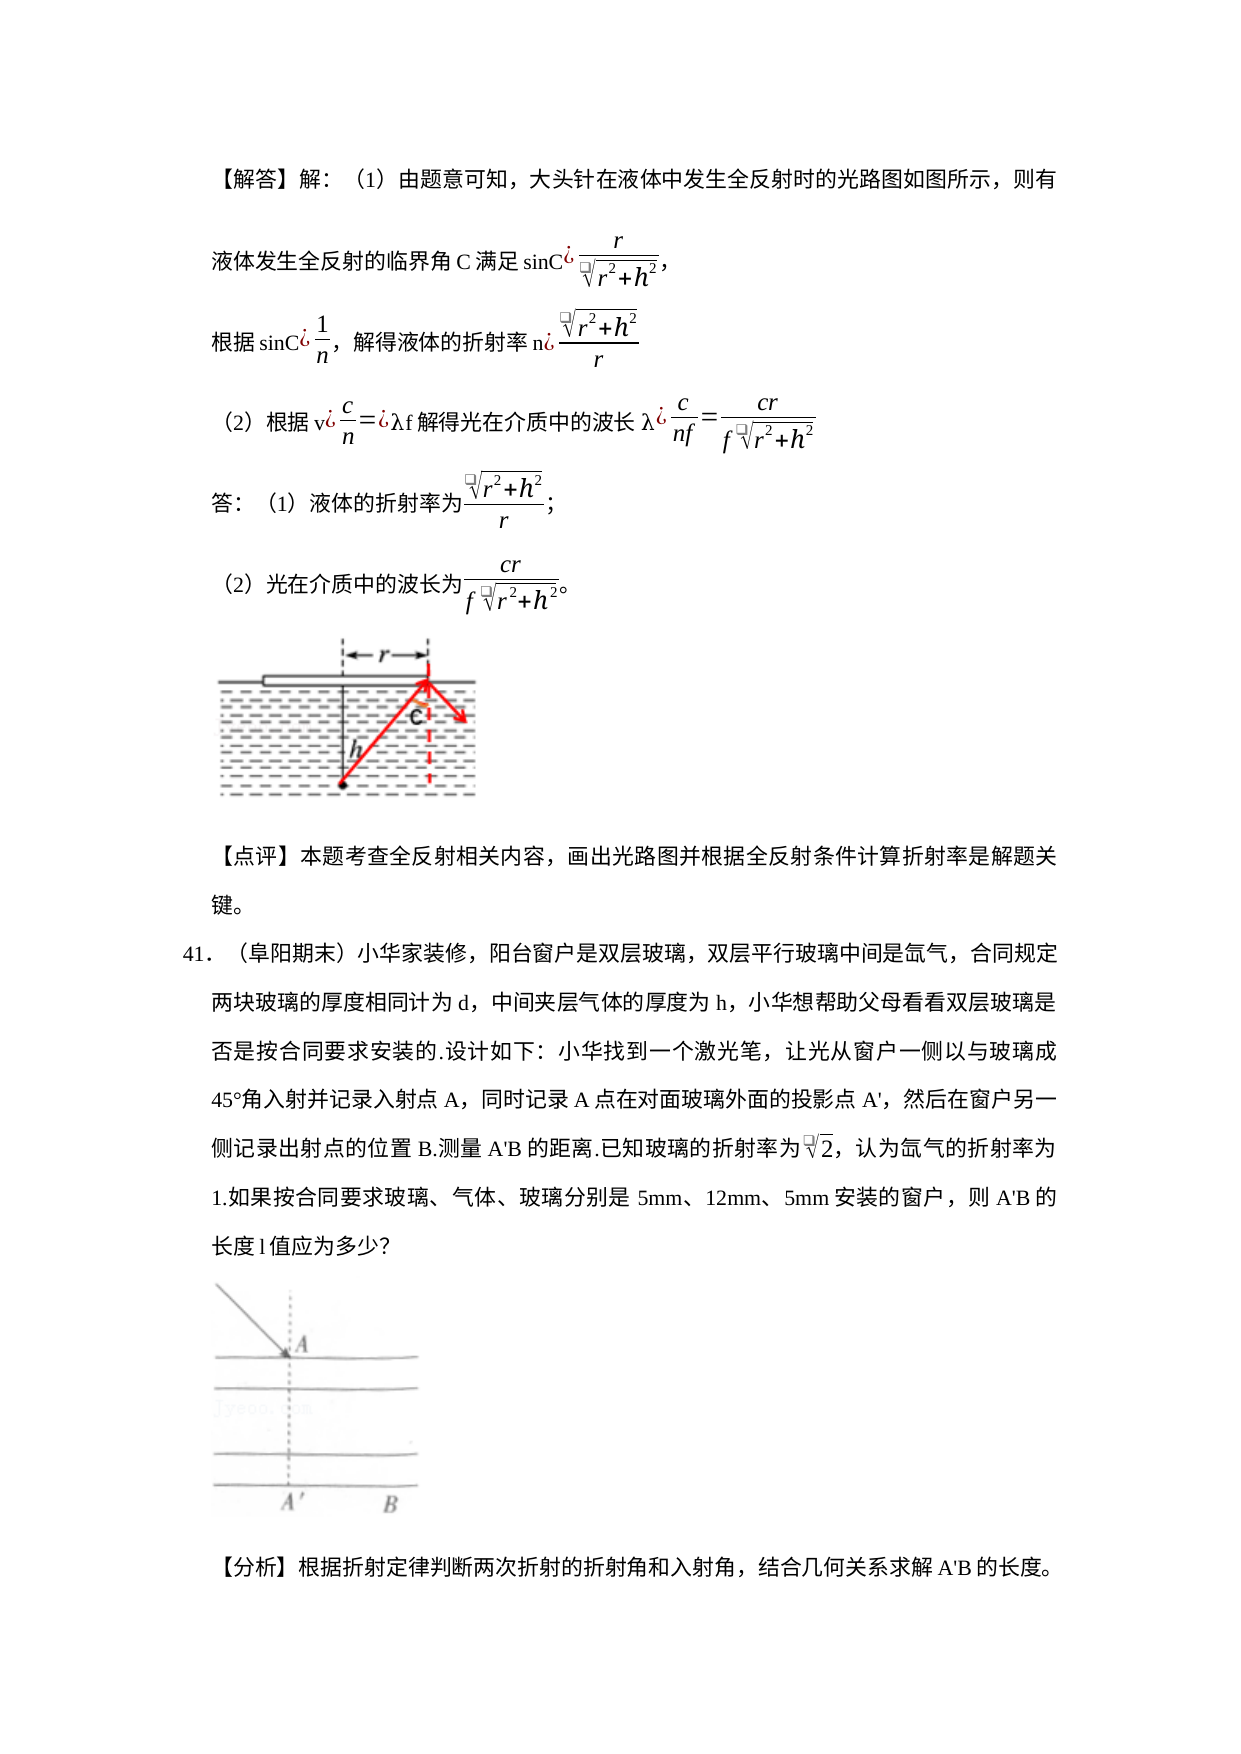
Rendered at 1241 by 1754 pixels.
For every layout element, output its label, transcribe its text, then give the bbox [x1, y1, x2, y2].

text （2）根据vλf解得光在介质中的波长λ [211, 389, 1058, 454]
text 【点评】本题考查全反射相关内容，画出光路图并根据全反射条件计算折射率是解题关键。 [211, 839, 1058, 920]
text 【解答】解：（1）由题意可知，大头针在液体中发生全反射时的光路图如图所示，则有液体发生全反射的临界角C满足sinC， [211, 162, 1058, 292]
text 答：（1）液体的折射率为； [211, 469, 1058, 534]
text 【分析】根据折射定律判断两次折射的折射角和入射角，结合几何关系求解A'B的长度。 [211, 1549, 1058, 1582]
text 根据sinC，解得液体的折射率n [211, 308, 1058, 373]
picture [211, 631, 482, 802]
picture [211, 1276, 424, 1518]
text 41．（阜阳期末）小华家装修，阳台窗户是双层玻璃，双层平行玻璃中间是氙气，合同规定两块玻璃的厚度相同计为d，中间夹层气体的厚度为h，小华想帮助父母看看双层玻璃是否是按合同要求安装的.设计如下：小华找到一个激光笔，让光从窗户一侧以与玻璃成45°角入射并记录入射点A，同时记录A点在对面玻璃外面的投影点A'，然后在窗户另一侧记录出射点的位置B.测量A'B的距离.已知玻璃的折射率为，认为氙气的折射率为1.如果按合同要求玻璃、气体、玻璃分别是5mm、12mm、5mm安装的窗户，则A'B的长度l值应为多少？ [183, 936, 1058, 1261]
text （2）光在介质中的波长为。 [211, 550, 1058, 615]
